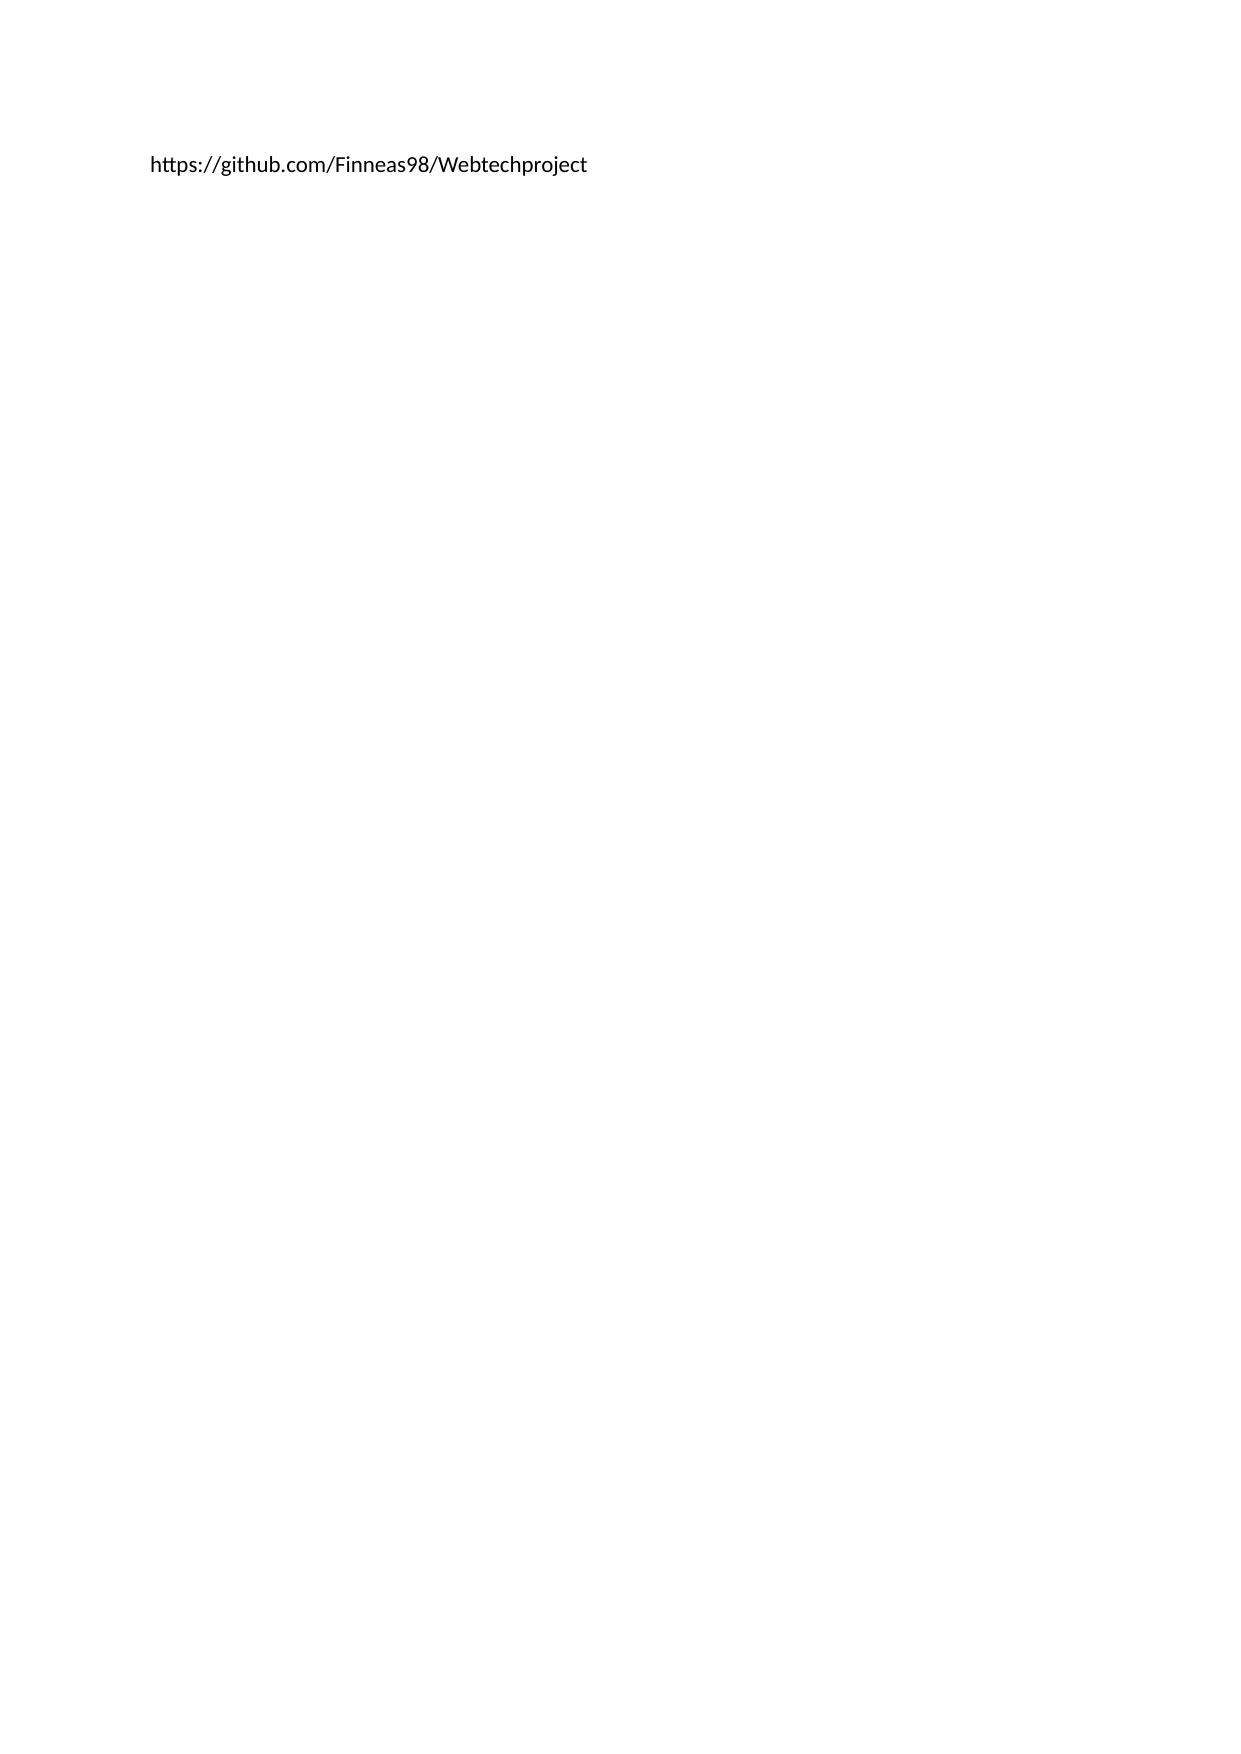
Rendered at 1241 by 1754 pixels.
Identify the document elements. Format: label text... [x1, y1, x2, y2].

text https://github.com/Finneas98/Webtechproject [150, 150, 1090, 178]
